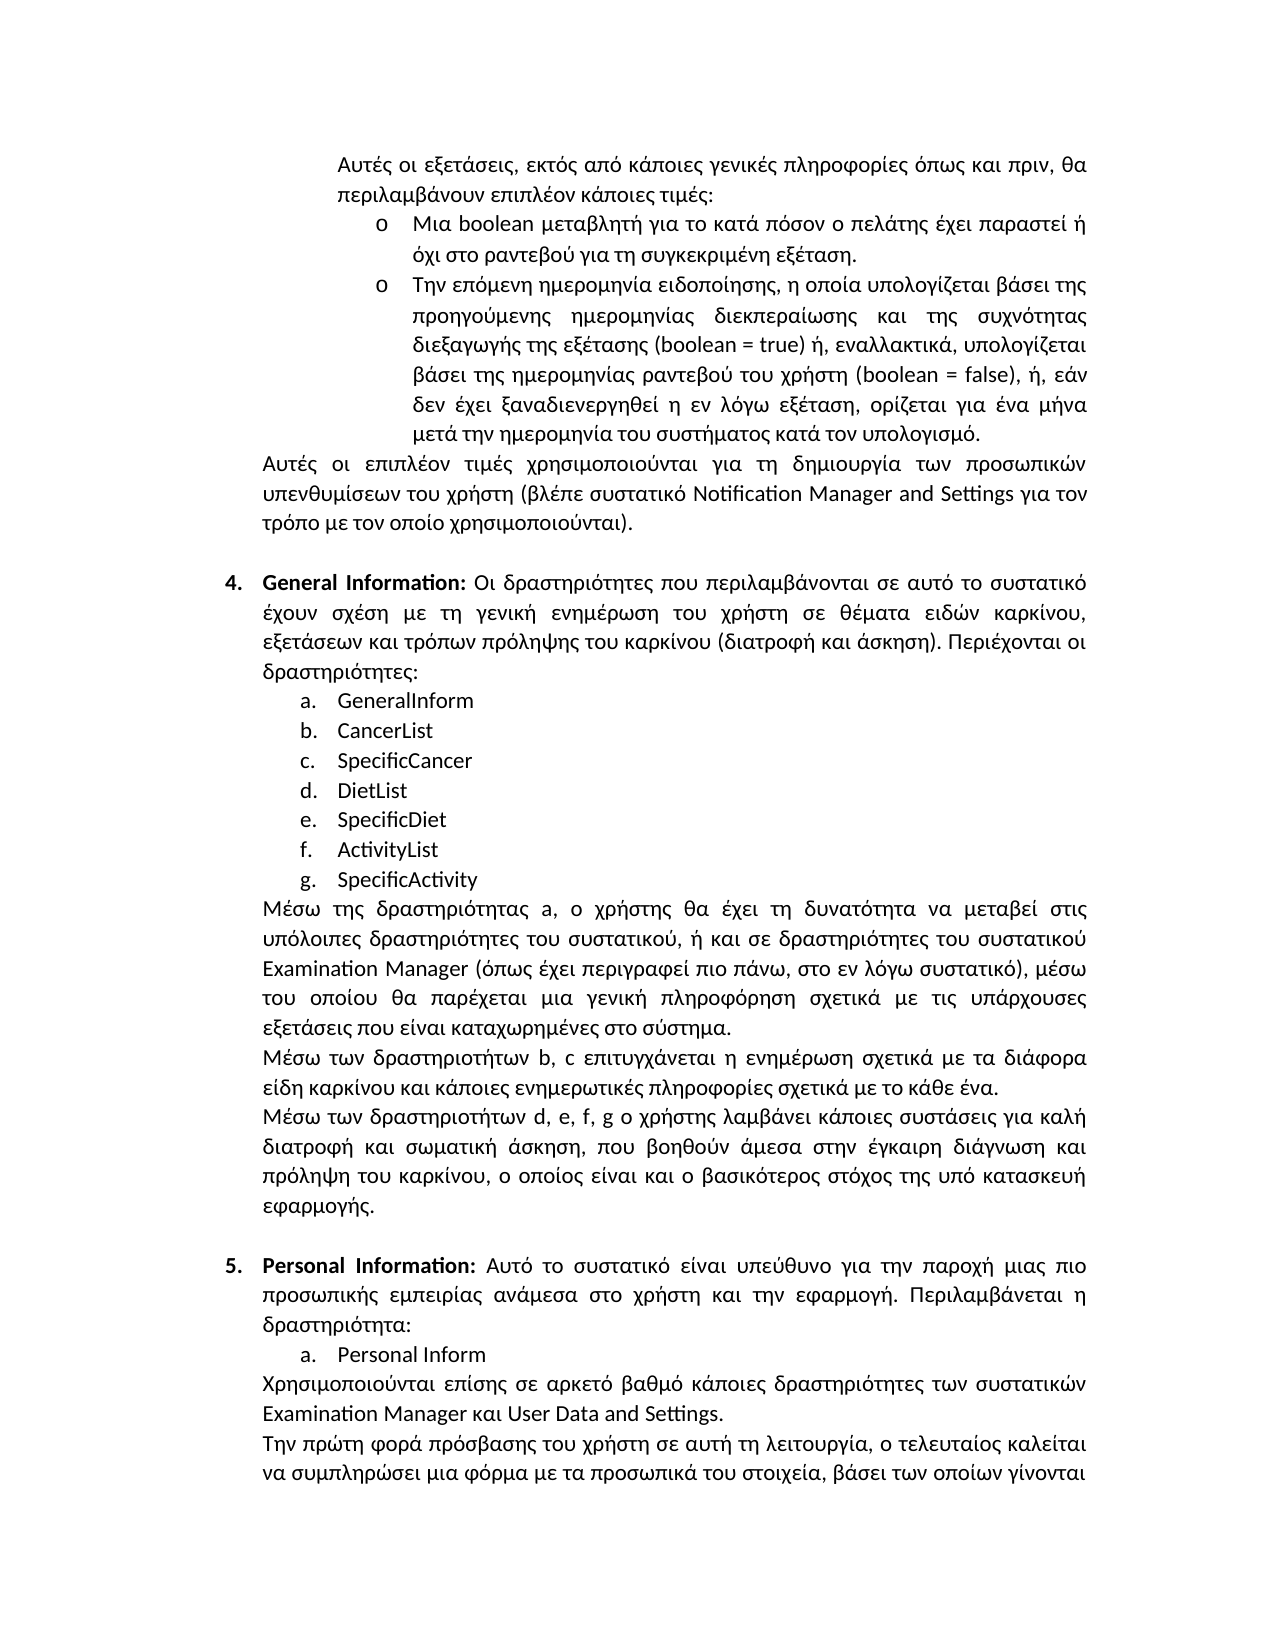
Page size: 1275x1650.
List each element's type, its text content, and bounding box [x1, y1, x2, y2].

list Personal Information: Αυτό το συστατικό είναι υπεύθυνο για την παροχή μιας πιο προσωπικής εμπειρίας ανάμεσα στο χρήστη και την εφαρμογή. Περιλαμβάνεται η δραστηριότητα: [225, 1251, 1087, 1338]
list DietList [300, 776, 1087, 804]
list Μέσω των δραστηριοτήτων d, e, f, g ο χρήστης λαμβάνει κάποιες συστάσεις για καλή διατροφή και σωματική άσκηση, που βοηθούν άμεσα στην έγκαιρη διάγνωση και πρόληψη του καρκίνου, ο οποίος είναι και ο βασικότερος στόχος της υπό κατασκευή εφαρμογής. [262, 1102, 1087, 1219]
list Personal Inform [300, 1340, 1087, 1368]
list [262, 1429, 1087, 1487]
list Την επόμενη ημερομηνία ειδοποίησης, η οποία υπολογίζεται βάσει της προηγούμενης ημερομηνίας διεκπεραίωσης και της συχνότητας διεξαγωγής της εξέτασης (boolean = true) ή, εναλλακτικά, υπολογίζεται βάσει της ημερομηνίας ραντεβού του χρήστη (boolean = false), ή, εάν δεν έχει ξαναδιενεργηθεί η εν λόγω εξέταση, ορίζεται για ένα μήνα μετά την ημερομηνία του συστήματος κατά τον υπολογισμό. [375, 270, 1087, 447]
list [300, 150, 1087, 208]
list SpecificActivity [300, 865, 1087, 893]
list SpecificDiet [300, 805, 1087, 833]
list Αυτές οι επιπλέον τιμές χρησιμοποιούνται για τη δημιουργία των προσωπικών υπενθυμίσεων του χρήστη (βλέπε συστατικό Notification Manager and Settings για τον τρόπο με τον οποίο χρησιμοποιούνται). [262, 449, 1087, 537]
list CancerList [300, 716, 1087, 744]
list Μέσω των δραστηριοτήτων b, c επιτυγχάνεται η ενημέρωση σχετικά με τα διάφορα είδη καρκίνου και κάποιες ενημερωτικές πληροφορίες σχετικά με το κάθε ένα. [262, 1043, 1087, 1101]
list Χρησιμοποιούνται επίσης σε αρκετό βαθμό κάποιες δραστηριότητες των συστατικών Examination Manager και User Data and Settings. [262, 1369, 1087, 1427]
list General Information: Οι δραστηριότητες που περιλαμβάνονται σε αυτό το συστατικό έχουν σχέση με τη γενική ενημέρωση του χρήστη σε θέματα ειδών καρκίνου, εξετάσεων και τρόπων πρόληψης του καρκίνου (διατροφή και άσκηση). Περιέχονται οι δραστηριότητες: [225, 568, 1087, 685]
list ActivityList [300, 835, 1087, 863]
list Μέσω της δραστηριότητας a, ο χρήστης θα έχει τη δυνατότητα να μεταβεί στις υπόλοιπες δραστηριότητες του συστατικού, ή και σε δραστηριότητες του συστατικού Examination Manager (όπως έχει περιγραφεί πιο πάνω, στο εν λόγω συστατικό), μέσω του οποίου θα παρέχεται μια γενική πληροφόρηση σχετικά με τις υπάρχουσες εξετάσεις που είναι καταχωρημένες στο σύστημα. [262, 894, 1087, 1041]
list Μια boolean μεταβλητή για το κατά πόσον ο πελάτης έχει παραστεί ή όχι στο ραντεβού για τη συγκεκριμένη εξέταση. [375, 209, 1087, 268]
list GeneralInform [300, 687, 1087, 715]
list SpecificCancer [300, 746, 1087, 774]
